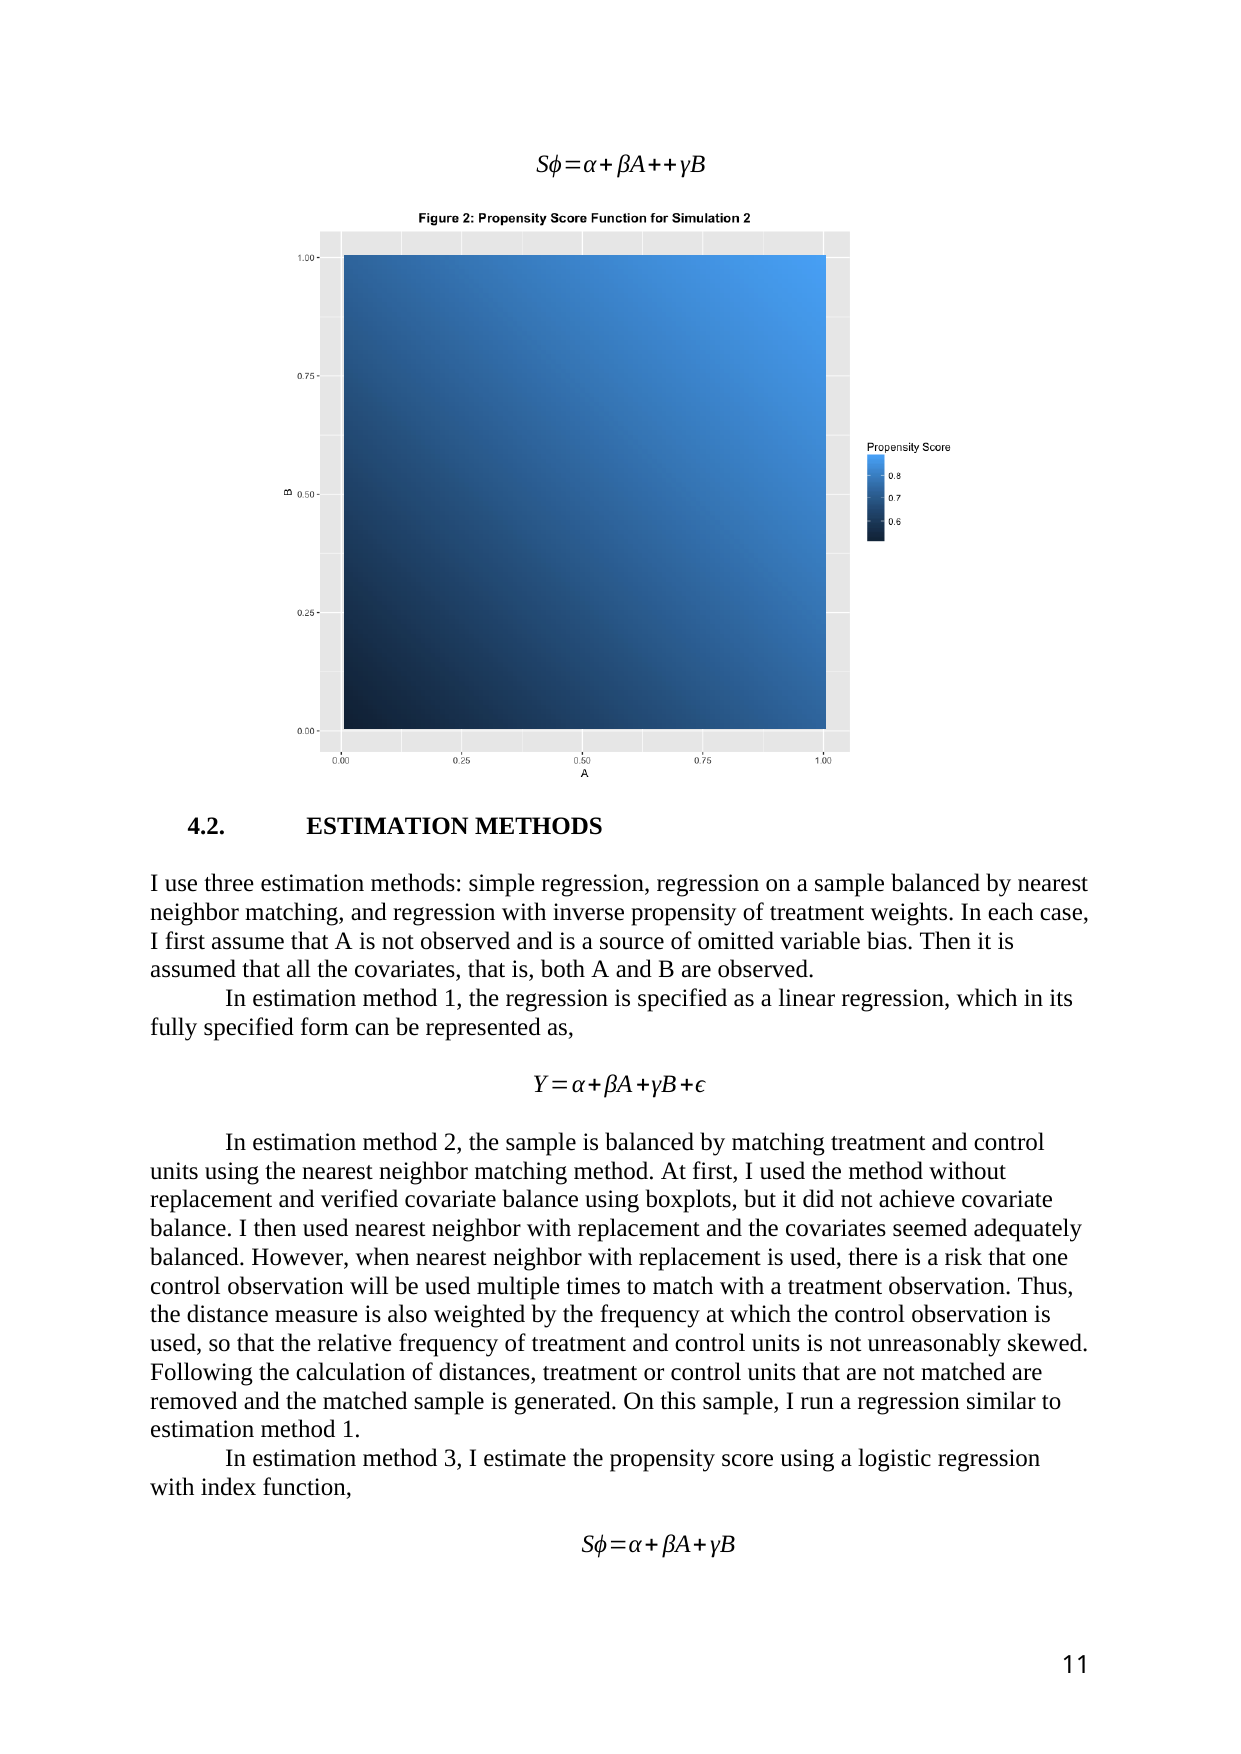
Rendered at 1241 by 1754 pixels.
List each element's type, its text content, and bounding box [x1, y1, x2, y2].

text In estimation method 3, I estimate the propensity score using a logistic regression with index function, [150, 1443, 1090, 1501]
list ESTIMATION METHODS [187, 811, 1090, 839]
picture [278, 207, 962, 782]
text In estimation method 1, the regression is specified as a linear regression, which in its fully specified form can be represented as, [150, 983, 1090, 1041]
text In estimation method 2, the sample is balanced by matching treatment and control units using the nearest neighbor matching method. At first, I used the method without replacement and verified covariate balance using boxplots, but it did not achieve covariate balance. I then used nearest neighbor with replacement and the covariates seemed adequately balanced. However, when nearest neighbor with replacement is used, there is a risk that one control observation will be used multiple times to match with a treatment observation. Thus, the distance measure is also weighted by the frequency at which the control observation is used, so that the relative frequency of treatment and control units is not unreasonably skewed. Following the calculation of distances, treatment or control units that are not matched are removed and the matched sample is generated. On this sample, I run a regression similar to estimation method 1. [150, 1127, 1090, 1443]
text I use three estimation methods: simple regression, regression on a sample balanced by nearest neighbor matching, and regression with inverse propensity of treatment weights. In each case, I first assume that A is not observed and is a source of omitted variable bias. Then it is assumed that all the covariates, that is, both A and B are observed. [150, 868, 1090, 983]
